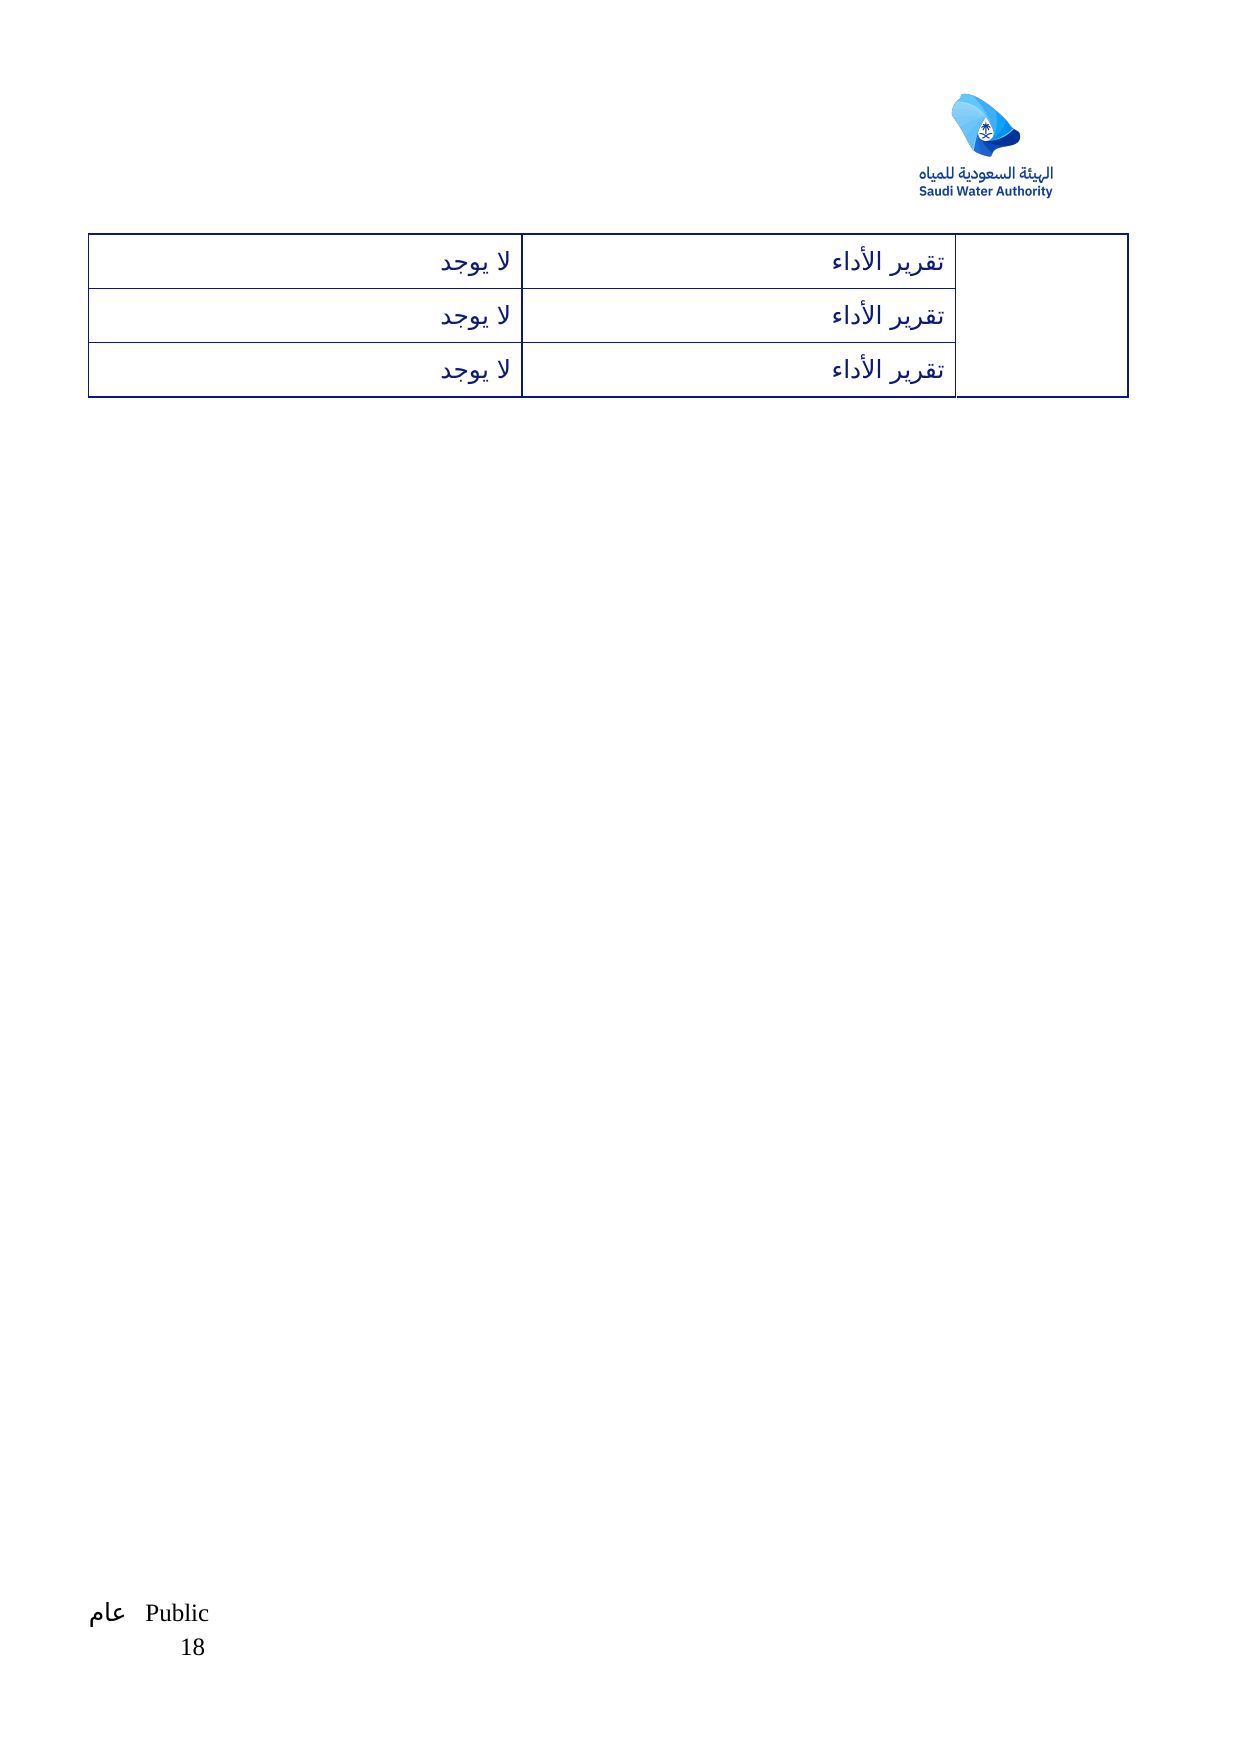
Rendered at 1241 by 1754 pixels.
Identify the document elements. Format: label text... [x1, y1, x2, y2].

table_cell لا يوجد [89, 343, 521, 396]
picture [855, 63, 1117, 229]
table_cell تقرير الأداء [523, 343, 955, 396]
table_cell تقرير الأداء [523, 235, 955, 288]
table_cell تقرير الأداء [523, 289, 955, 342]
table_cell لا يوجد [89, 289, 521, 342]
table_cell لا يوجد [89, 235, 521, 288]
